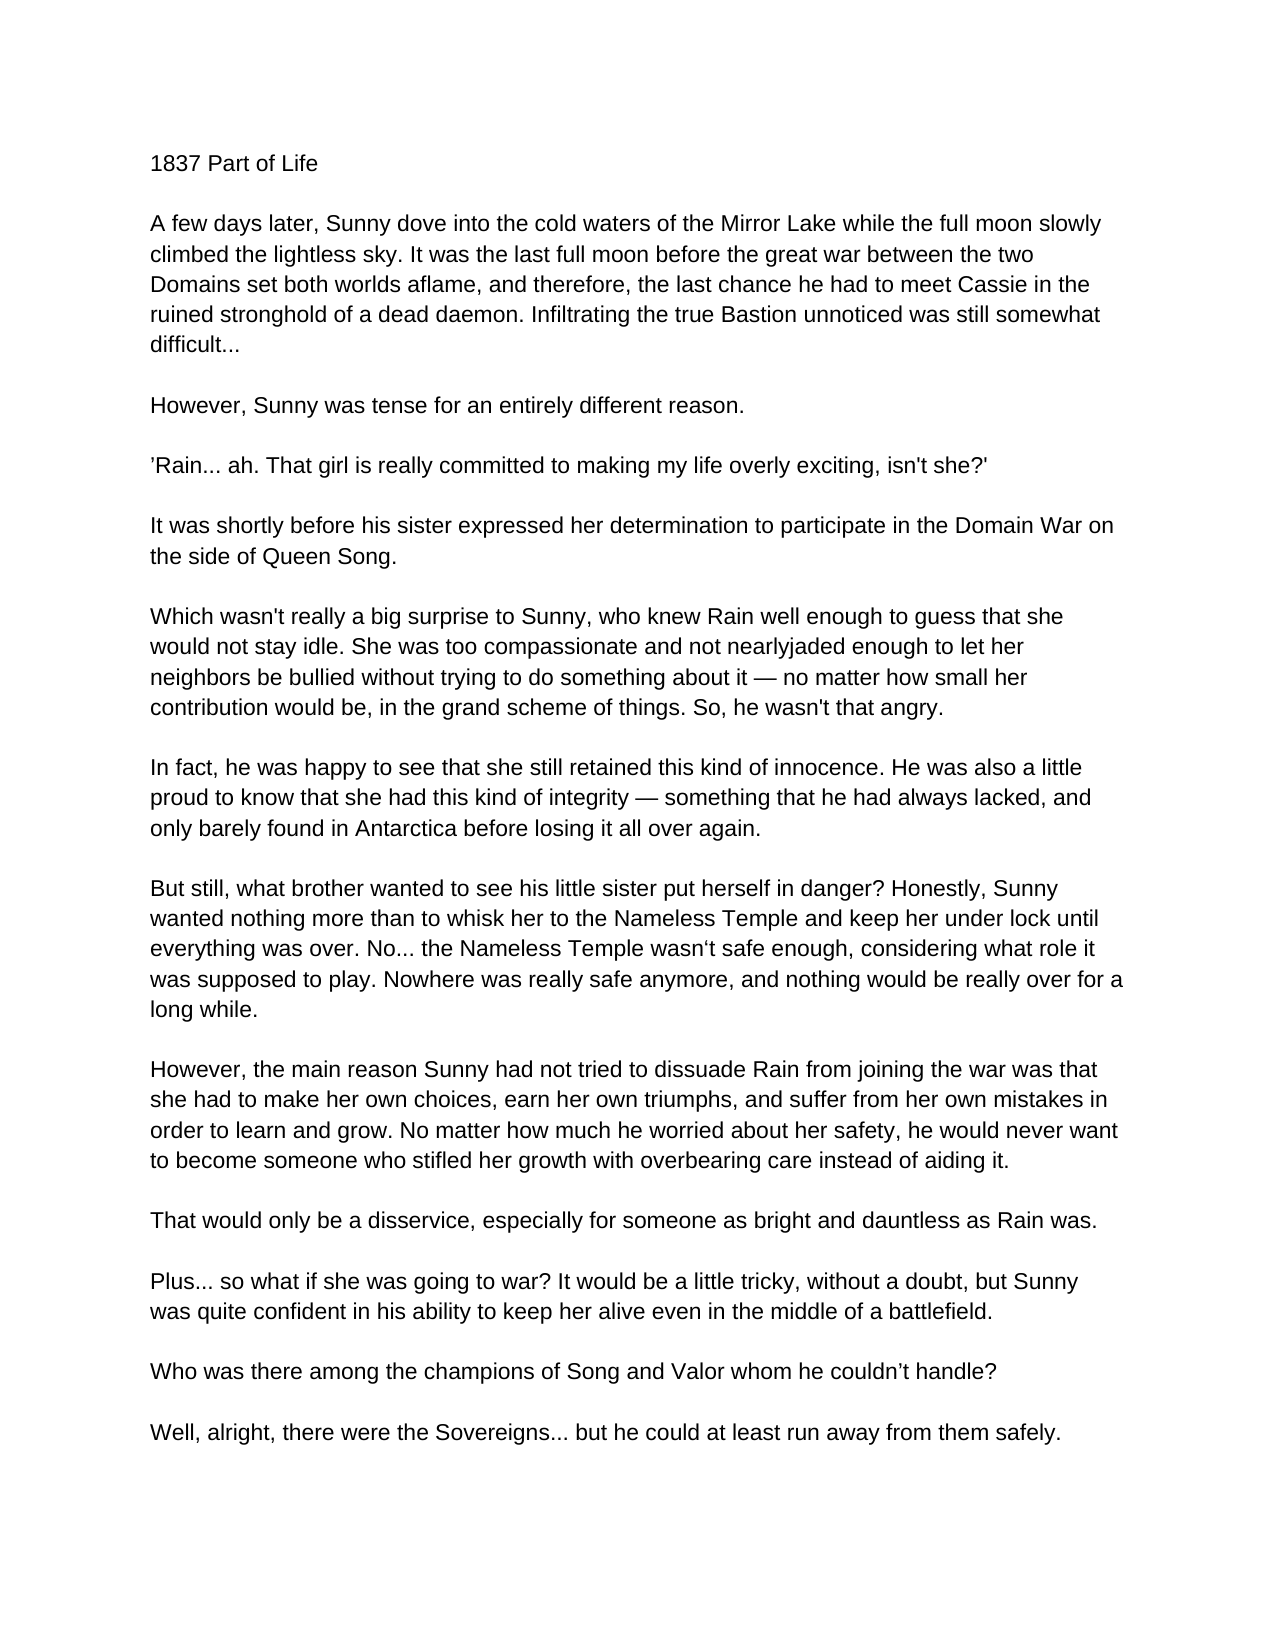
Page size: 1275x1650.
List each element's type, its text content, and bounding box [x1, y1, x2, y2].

text However, the main reason Sunny had not tried to dissuade Rain from joining the war was that she had to make her own choices, earn her own triumphs, and suffer from her own mistakes in order to learn and grow. No matter how much he worried about her safety, he would never want to become someone who stifled her growth with overbearing care instead of aiding it. [150, 1056, 1125, 1173]
text ’Rain... ah. That girl is really committed to making my life overly exciting, isn't she?' [150, 452, 1125, 478]
text 1837 Part of Life [150, 150, 1125, 176]
text That would only be a disservice, especially for someone as bright and dauntless as Rain was. [150, 1207, 1125, 1234]
text However, Sunny was tense for an entirely different reason. [150, 392, 1125, 418]
text Which wasn't really a big surprise to Sunny, who knew Rain well enough to guess that she would not stay idle. She was too compassionate and not nearlyjaded enough to let her neighbors be bullied without trying to do something about it — no matter how small her contribution would be, in the grand scheme of things. So, he wasn't that angry. [150, 603, 1125, 720]
text A few days later, Sunny dove into the cold waters of the Mirror Lake while the full moon slowly climbed the lightless sky. It was the last full moon before the great war between the two Domains set both worlds aflame, and therefore, the last chance he had to meet Cassie in the ruined stronghold of a dead daemon. Infiltrating the true Bastion unnoticed was still somewhat difficult... [150, 210, 1125, 358]
text Who was there among the champions of Song and Valor whom he couldn’t handle? [150, 1358, 1125, 1385]
text In fact, he was happy to see that she still retained this kind of innocence. He was also a little proud to know that she had this kind of integrity — something that he had always lacked, and only barely found in Antarctica before losing it all over again. [150, 754, 1125, 841]
text Well, alright, there were the Sovereigns... but he could at least run away from them safely. [150, 1419, 1125, 1445]
text Plus... so what if she was going to war? It would be a little tricky, without a doubt, but Sunny was quite confident in his ability to keep her alive even in the middle of a battlefield. [150, 1268, 1125, 1324]
text It was shortly before his sister expressed her determination to participate in the Domain War on the side of Queen Song. [150, 512, 1125, 569]
text But still, what brother wanted to see his little sister put herself in danger? Honestly, Sunny wanted nothing more than to whisk her to the Nameless Temple and keep her under lock until everything was over. No... the Nameless Temple wasn‘t safe enough, considering what role it was supposed to play. Nowhere was really safe anymore, and nothing would be really over for a long while. [150, 875, 1125, 1022]
